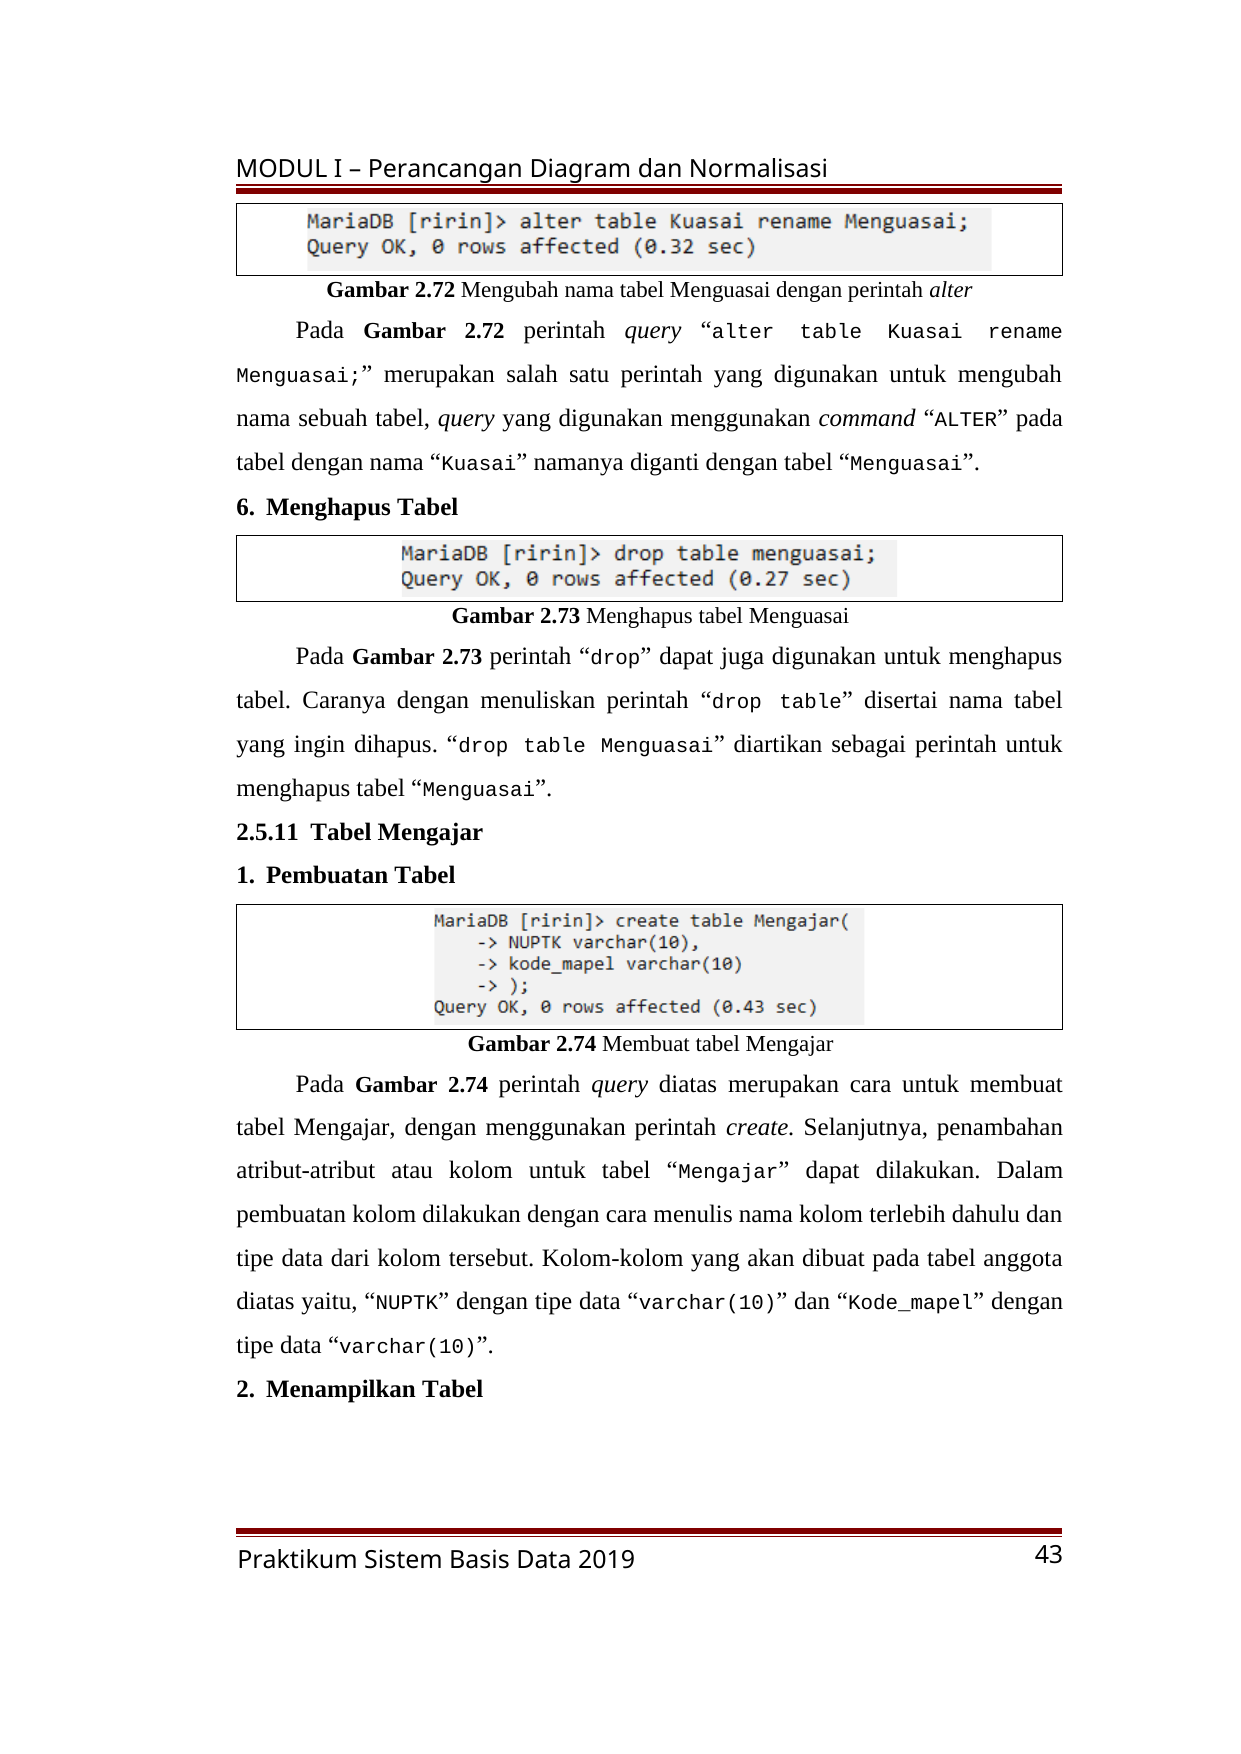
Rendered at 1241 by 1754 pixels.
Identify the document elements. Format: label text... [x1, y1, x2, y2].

text Gambar 2.74 Membuat tabel Mengajar [238, 1030, 1063, 1056]
list Tabel Mengajar [236, 817, 1063, 846]
text Gambar 2.72 Mengubah nama tabel Menguasai dengan perintah alter [238, 276, 1063, 302]
picture [307, 208, 992, 271]
list Pembuatan Tabel [236, 861, 1063, 889]
text Pada Gambar 2.72 perintah query “alter table Kuasai rename Menguasai;” merupakan salah satu perintah yang digunakan untuk mengubah nama sebuah tabel, query yang digunakan menggunakan command “ALTER” pada tabel dengan nama “Kuasai” namanya diganti dengan tabel “Menguasai”. [236, 316, 1063, 477]
text Pada Gambar 2.74 perintah query diatas merupakan cara untuk membuat tabel Mengajar, dengan menggunakan perintah create. Selanjutnya, penambahan atribut-atribut atau kolom untuk tabel “Mengajar” dapat dilakukan. Dalam pembuatan kolom dilakukan dengan cara menulis nama kolom terlebih dahulu dan tipe data dari kolom tersebut. Kolom-kolom yang akan dibuat pada tabel anggota diatas yaitu, “NUPTK” dengan tipe data “varchar(10)” dan “Kode_mapel” dengan tipe data “varchar(10)”. [236, 1069, 1063, 1359]
table_header [237, 204, 1062, 275]
picture [434, 908, 865, 1025]
text Gambar 2.73 Menghapus tabel Menguasai [238, 602, 1063, 628]
table_header [237, 536, 1062, 601]
list Menampilkan Tabel [236, 1374, 1063, 1403]
picture [401, 540, 898, 597]
text Pada Gambar 2.73 perintah “drop” dapat juga digunakan untuk menghapus tabel. Caranya dengan menuliskan perintah “drop table” disertai nama tabel yang ingin dihapus. “drop table Menguasai” diartikan sebagai perintah untuk menghapus tabel “Menguasai”. [236, 641, 1063, 803]
table_header [237, 905, 1062, 1029]
list Menghapus Tabel [236, 492, 1063, 521]
